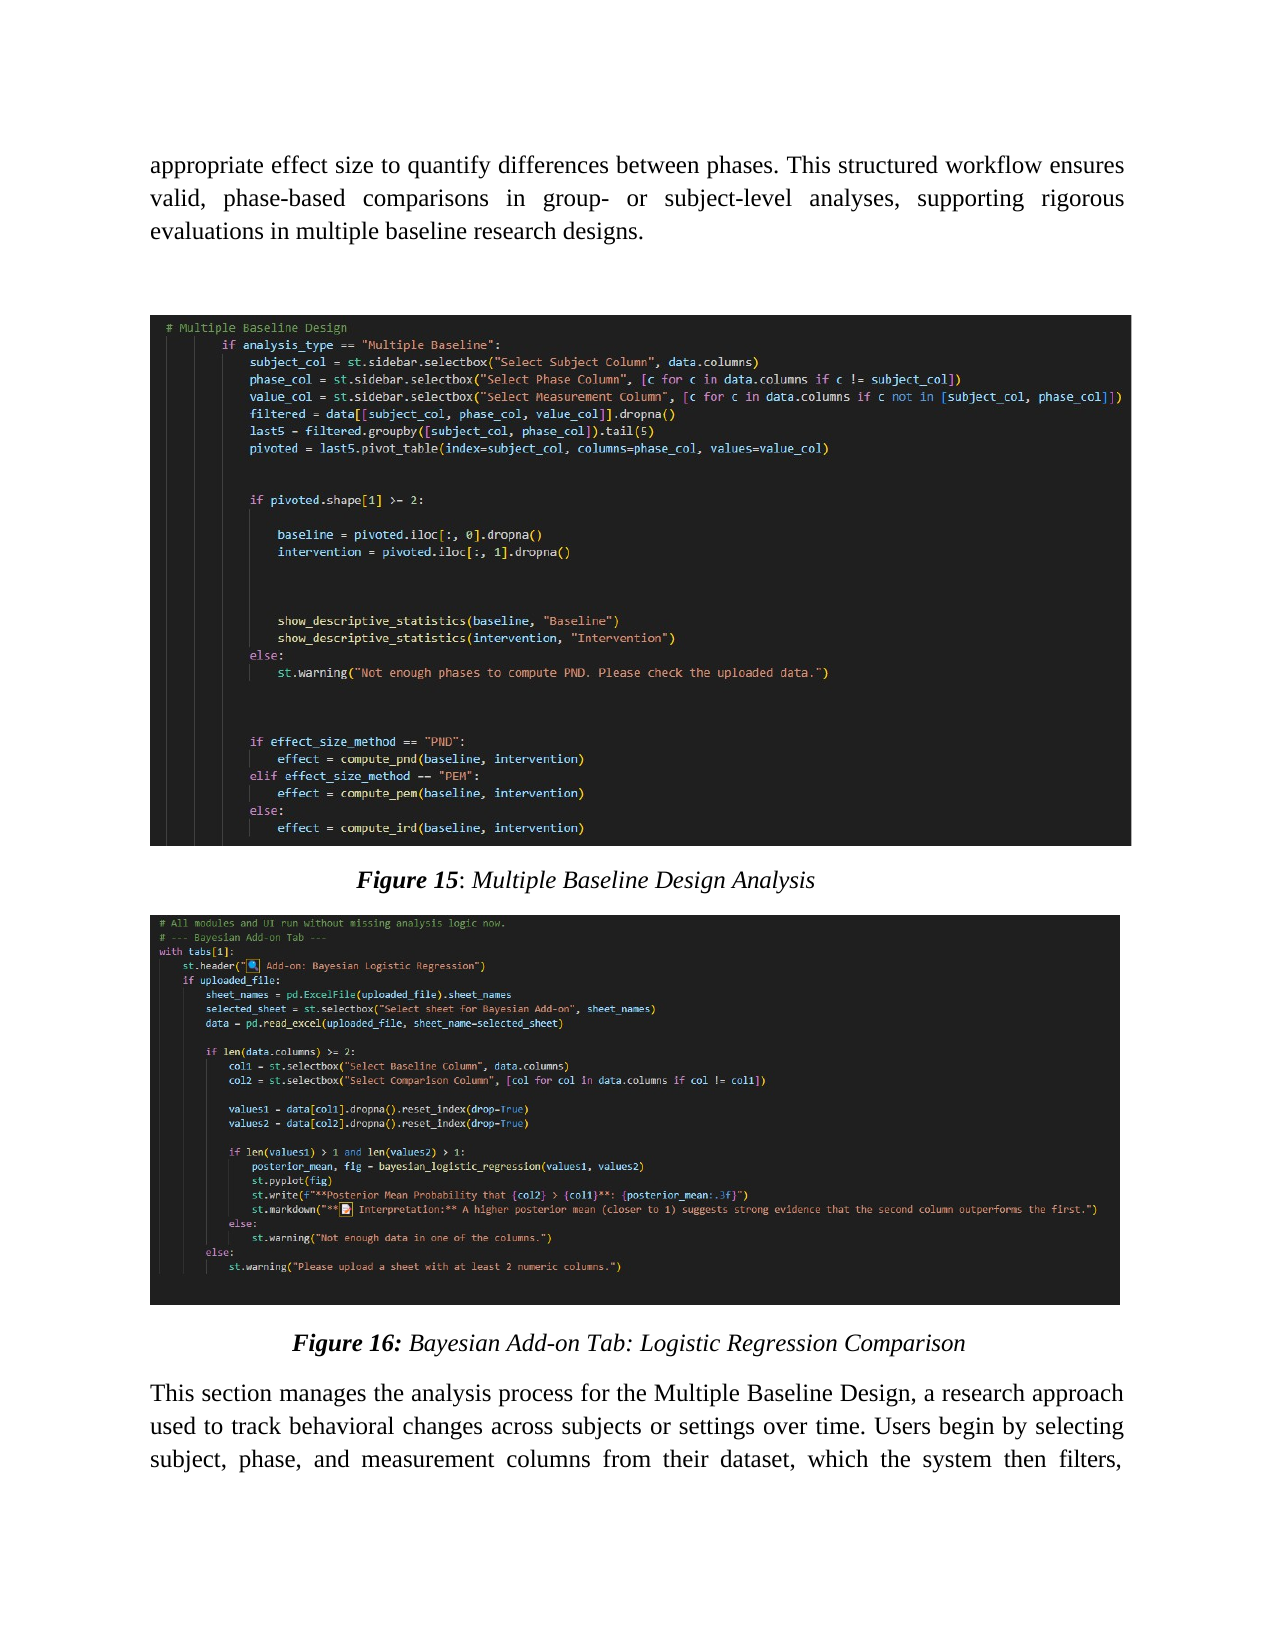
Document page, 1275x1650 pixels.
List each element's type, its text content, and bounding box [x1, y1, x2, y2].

picture [150, 915, 1120, 1305]
text Figure 15: Multiple Baseline Design Analysis [356, 332, 1162, 893]
text appropriate effect size to quantify differences between phases. This structured workflow ensures valid, phase-based comparisons in group- or subject-level analyses, supporting rigorous evaluations in multiple baseline research designs. [150, 150, 1126, 245]
text This section manages the analysis process for the Multiple Baseline Design, a research approach used to track behavioral changes across subjects or settings over time. Users begin by selecting subject, phase, and measurement columns from their dataset, which the system then filters, [150, 1378, 1125, 1472]
picture [150, 315, 1132, 846]
